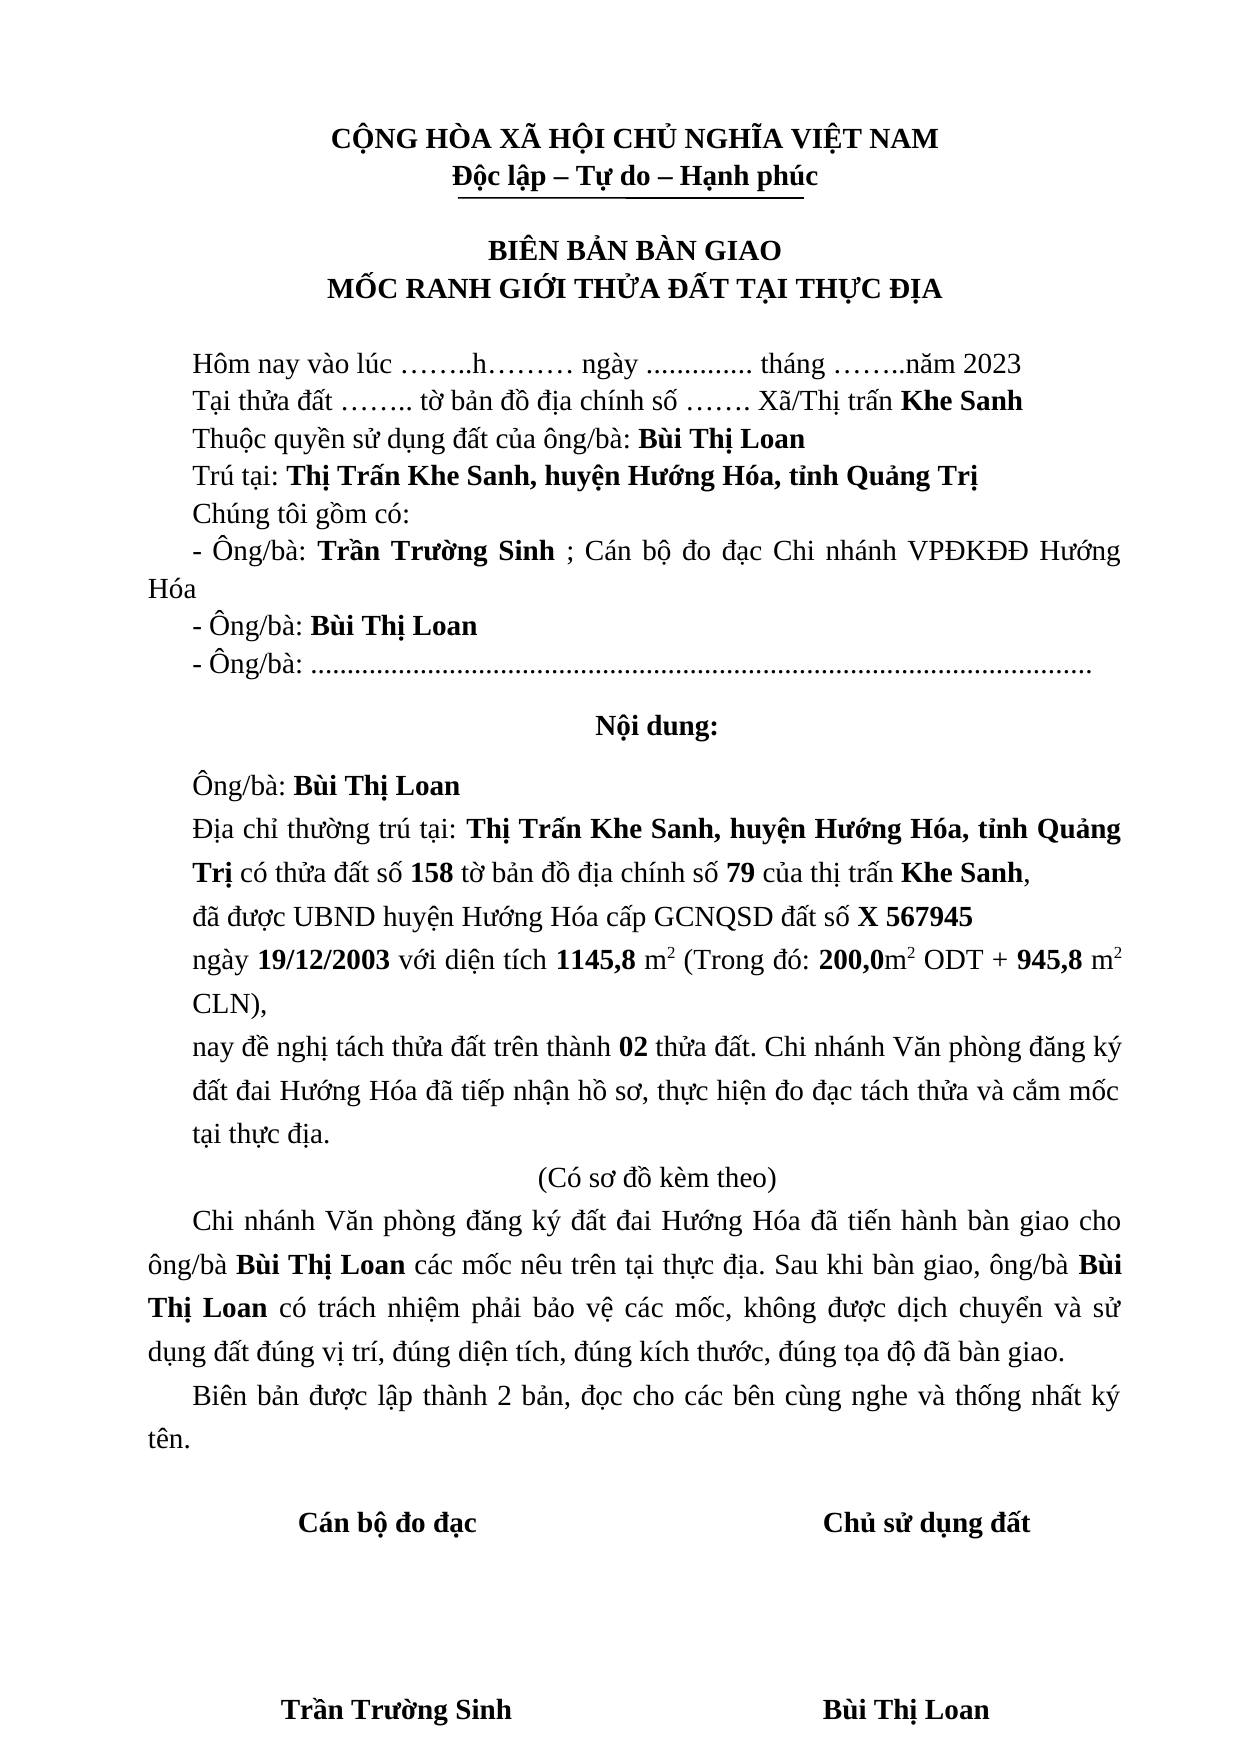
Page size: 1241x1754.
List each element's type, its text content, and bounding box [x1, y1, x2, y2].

text Chúng tôi gồm có: [148, 493, 1122, 531]
text CỘNG HÒA XÃ HỘI CHỦ NGHĨA VIỆT NAM [148, 118, 1122, 156]
text (Có sơ đồ kèm theo) [192, 1160, 1122, 1193]
text Tại thửa đất …….. tờ bản đồ địa chính số ……. Xã/Thị trấn Khe Sanh [148, 381, 1122, 418]
text nay đề nghị tách thửa đất trên thành 02 thửa đất. Chi nhánh Văn phòng đăng ký đất đai Hướng Hóa đã tiếp nhận hồ sơ, thực hiện đo đạc tách thửa và cắm mốc tại thực địa. [192, 1029, 1122, 1150]
text Hôm nay vào lúc ……..h……… ngày tháng ……..năm 2023 [148, 343, 1122, 381]
text ngày 19/12/2003 với diện tích 1145,8 m2 (Trong đó: 200,0m2 ODT + 945,8 m2 CLN), [192, 942, 1122, 1019]
text Cán bộ đo đạc Chủ sử dụng đất [148, 1502, 1122, 1540]
text Thuộc quyền sử dụng đất của ông/bà: Bùi Thị Loan [148, 418, 1122, 456]
text - Ông/bà: Bùi Thị Loan [148, 606, 1122, 643]
text BIÊN BẢN BÀN GIAO [148, 231, 1122, 268]
text - Ông/bà: [148, 643, 1122, 681]
text MỐC RANH GIỚI THỬA ĐẤT TẠI THỰC ĐỊA [148, 268, 1122, 306]
text đã được UBND huyện Hướng Hóa cấp GCNQSD đất số X 567945 [192, 899, 1122, 932]
text Ông/bà: Bùi Thị Loan [192, 768, 1122, 802]
text - Ông/bà: Trần Trường Sinh ; Cán bộ đo đạc Chi nhánh VPĐKĐĐ Hướng Hóa [148, 531, 1122, 606]
text Nội dung: [148, 706, 1122, 743]
text Chi nhánh Văn phòng đăng ký đất đai Hướng Hóa đã tiến hành bàn giao cho ông/bà Bùi Thị Loan các mốc nêu trên tại thực địa. Sau khi bàn giao, ông/bà Bùi Thị Loan có trách nhiệm phải bảo vệ các mốc, không được dịch chuyển và sử dụng đất đúng vị trí, đúng diện tích, đúng kích thước, đúng tọa độ đã bàn giao. [148, 1203, 1122, 1368]
text Biên bản được lập thành 2 bản, đọc cho các bên cùng nghe và thống nhất ký tên. [148, 1378, 1122, 1455]
text Trú tại: Thị Trấn Khe Sanh, huyện Hướng Hóa, tỉnh Quảng Trị [148, 456, 1122, 493]
text Địa chỉ thường trú tại: Thị Trấn Khe Sanh, huyện Hướng Hóa, tỉnh Quảng Trị có thửa đất số 158 tờ bản đồ địa chính số 79 của thị trấn Khe Sanh, [192, 812, 1122, 889]
text Độc lập – Tự do – Hạnh phúc [148, 156, 1122, 193]
text Trần Trường Sinh Bùi Thị Loan [148, 1690, 1122, 1727]
